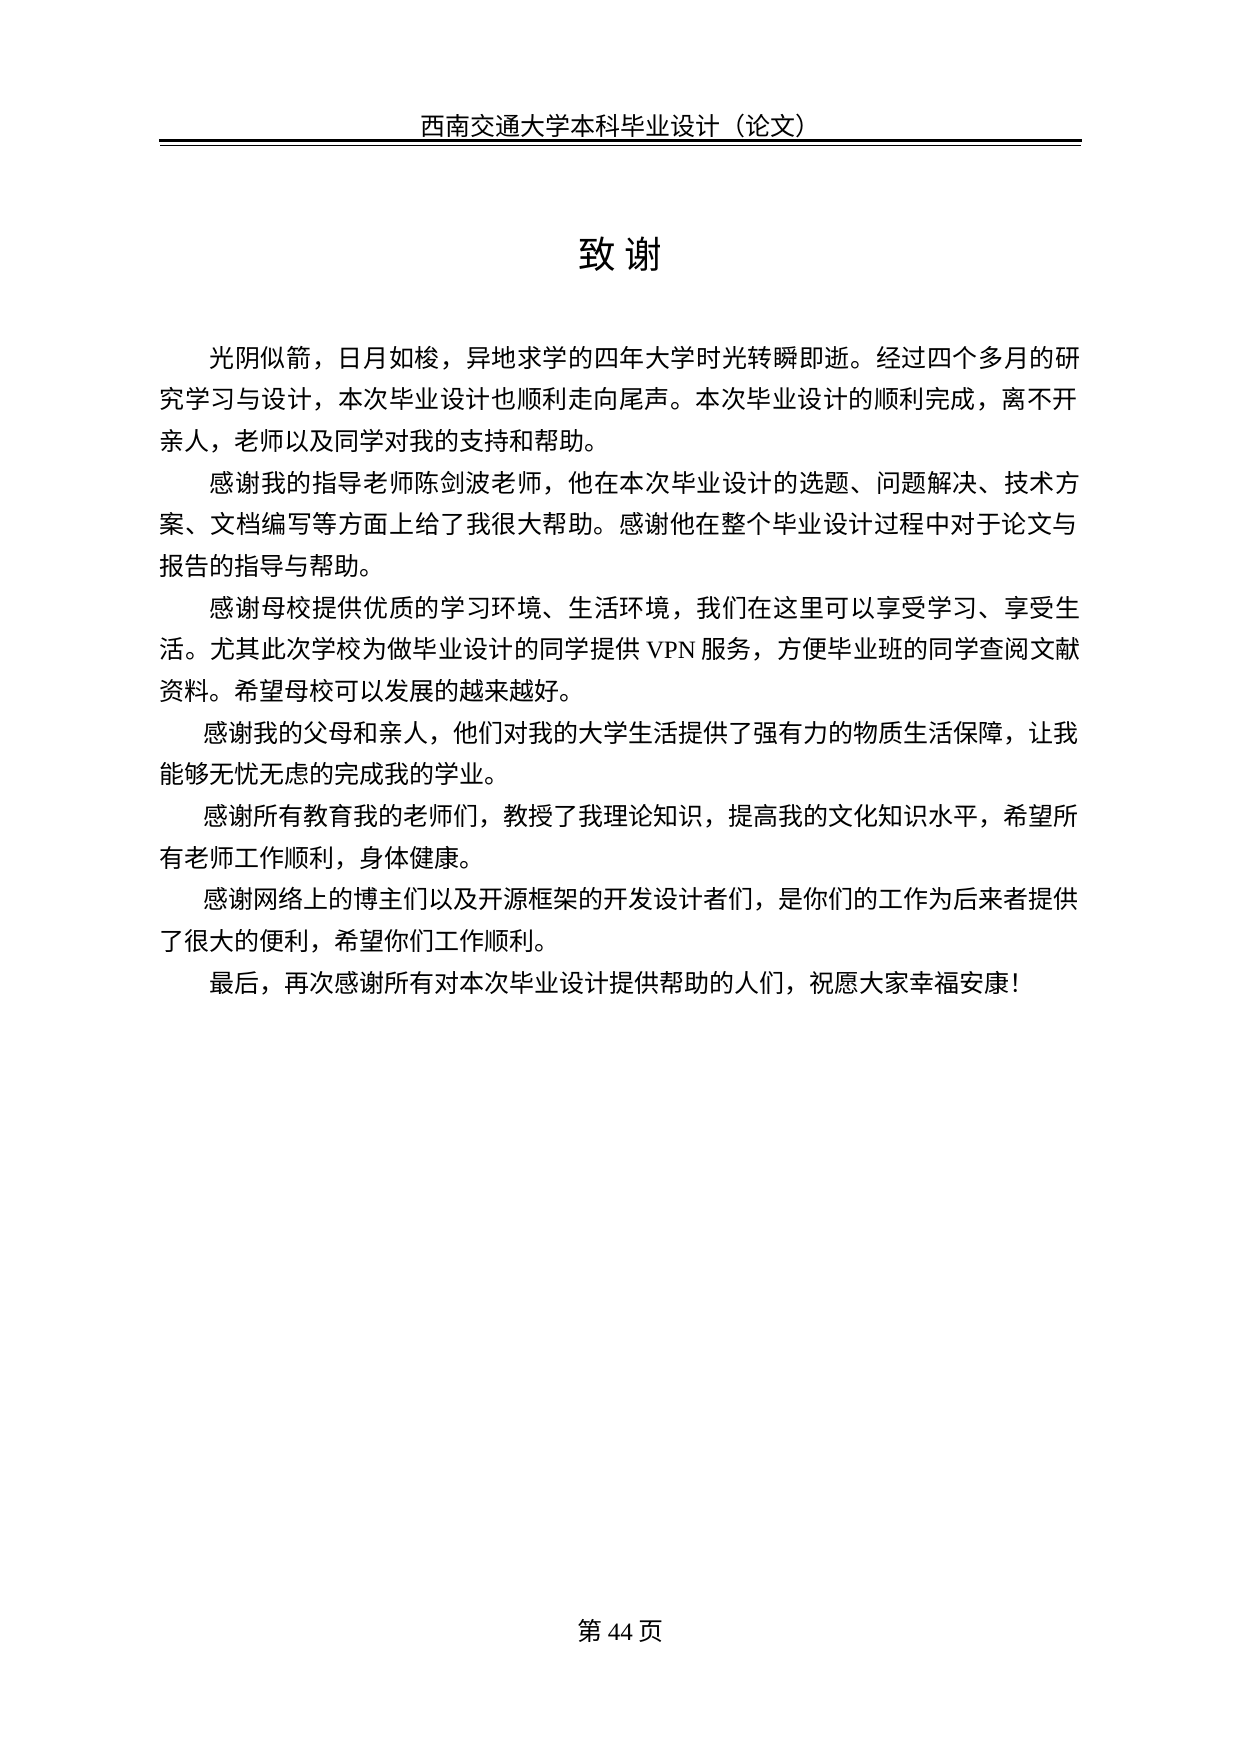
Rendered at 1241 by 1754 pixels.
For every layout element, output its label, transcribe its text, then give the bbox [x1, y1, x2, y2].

text 感谢母校提供优质的学习环境、生活环境，我们在这里可以享受学习、享受生活。尤其此次学校为做毕业设计的同学提供VPN服务，方便毕业班的同学查阅文献资料。希望母校可以发展的越来越好。 [159, 585, 1081, 710]
text 感谢我的父母和亲人，他们对我的大学生活提供了强有力的物质生活保障，让我能够无忧无虑的完成我的学业。 [159, 710, 1081, 794]
text 致 谢 [159, 210, 1081, 294]
text 感谢所有教育我的老师们，教授了我理论知识，提高我的文化知识水平，希望所有老师工作顺利，身体健康。 [159, 794, 1081, 877]
text 光阴似箭，日月如梭，异地求学的四年大学时光转瞬即逝。经过四个多月的研究学习与设计，本次毕业设计也顺利走向尾声。本次毕业设计的顺利完成，离不开亲人，老师以及同学对我的支持和帮助。 [159, 335, 1081, 460]
text 感谢网络上的博主们以及开源框架的开发设计者们，是你们的工作为后来者提供了很大的便利，希望你们工作顺利。 [159, 877, 1081, 960]
text 最后，再次感谢所有对本次毕业设计提供帮助的人们，祝愿大家幸福安康！ [159, 960, 1081, 1002]
text 感谢我的指导老师陈剑波老师，他在本次毕业设计的选题、问题解决、技术方案、文档编写等方面上给了我很大帮助。感谢他在整个毕业设计过程中对于论文与报告的指导与帮助。 [159, 460, 1081, 585]
